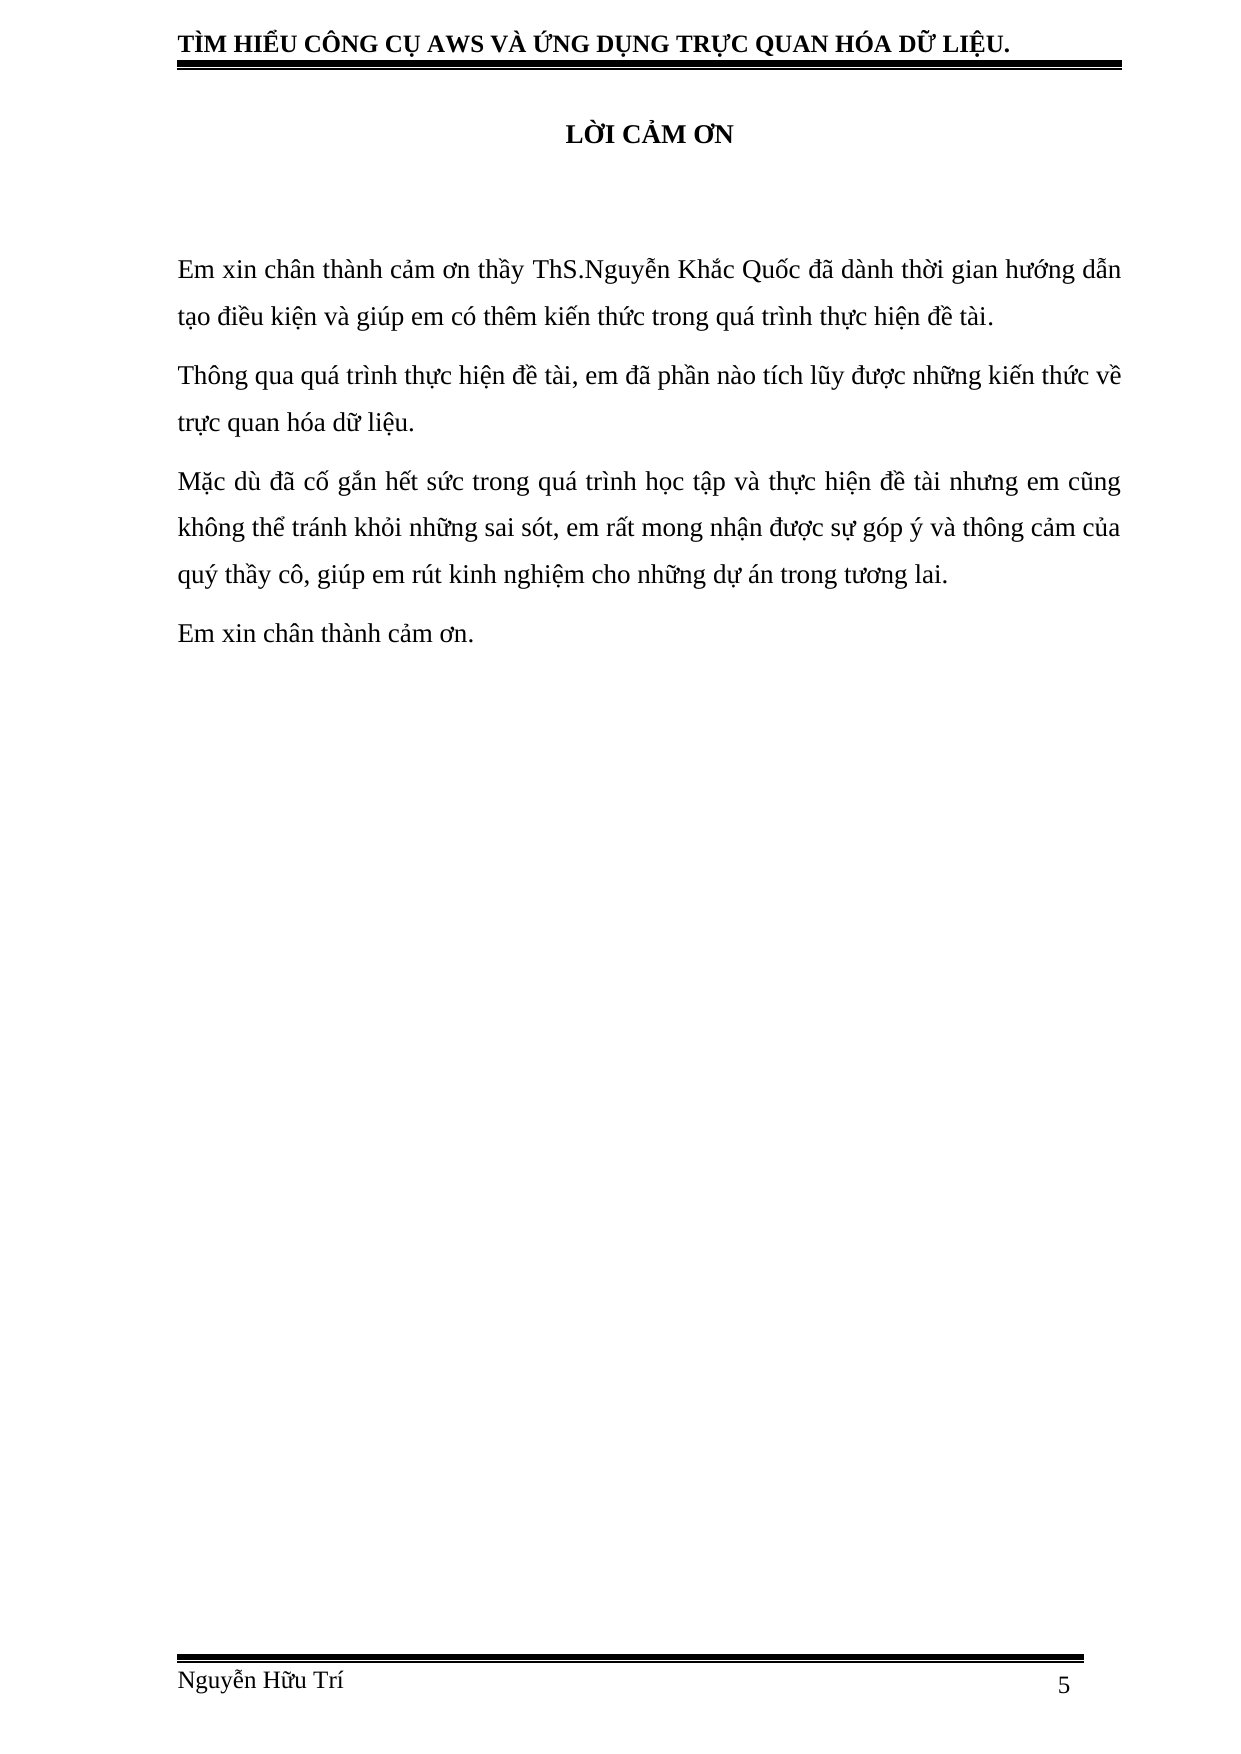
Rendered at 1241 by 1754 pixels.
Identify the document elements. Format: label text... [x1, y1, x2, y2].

text LỜI CẢM ƠN [177, 118, 1122, 149]
text Mặc dù đã cố gắn hết sức trong quá trình học tập và thực hiện đề tài nhưng em cũng không thể tránh khỏi những sai sót, em rất mong nhận được sự góp ý và thông cảm của quý thầy cô, giúp em rút kinh nghiệm cho những dự án trong tương lai. [177, 465, 1122, 589]
text Thông qua quá trình thực hiện đề tài, em đã phần nào tích lũy được những kiến thức về trực quan hóa dữ liệu. [177, 359, 1122, 437]
text Em xin chân thành cảm ơn thầy ThS.Nguyễn Khắc Quốc đã dành thời gian hướng dẫn tạo điều kiện và giúp em có thêm kiến thức trong quá trình thực hiện đề tài. [177, 253, 1122, 331]
text Em xin chân thành cảm ơn. [177, 617, 1122, 648]
